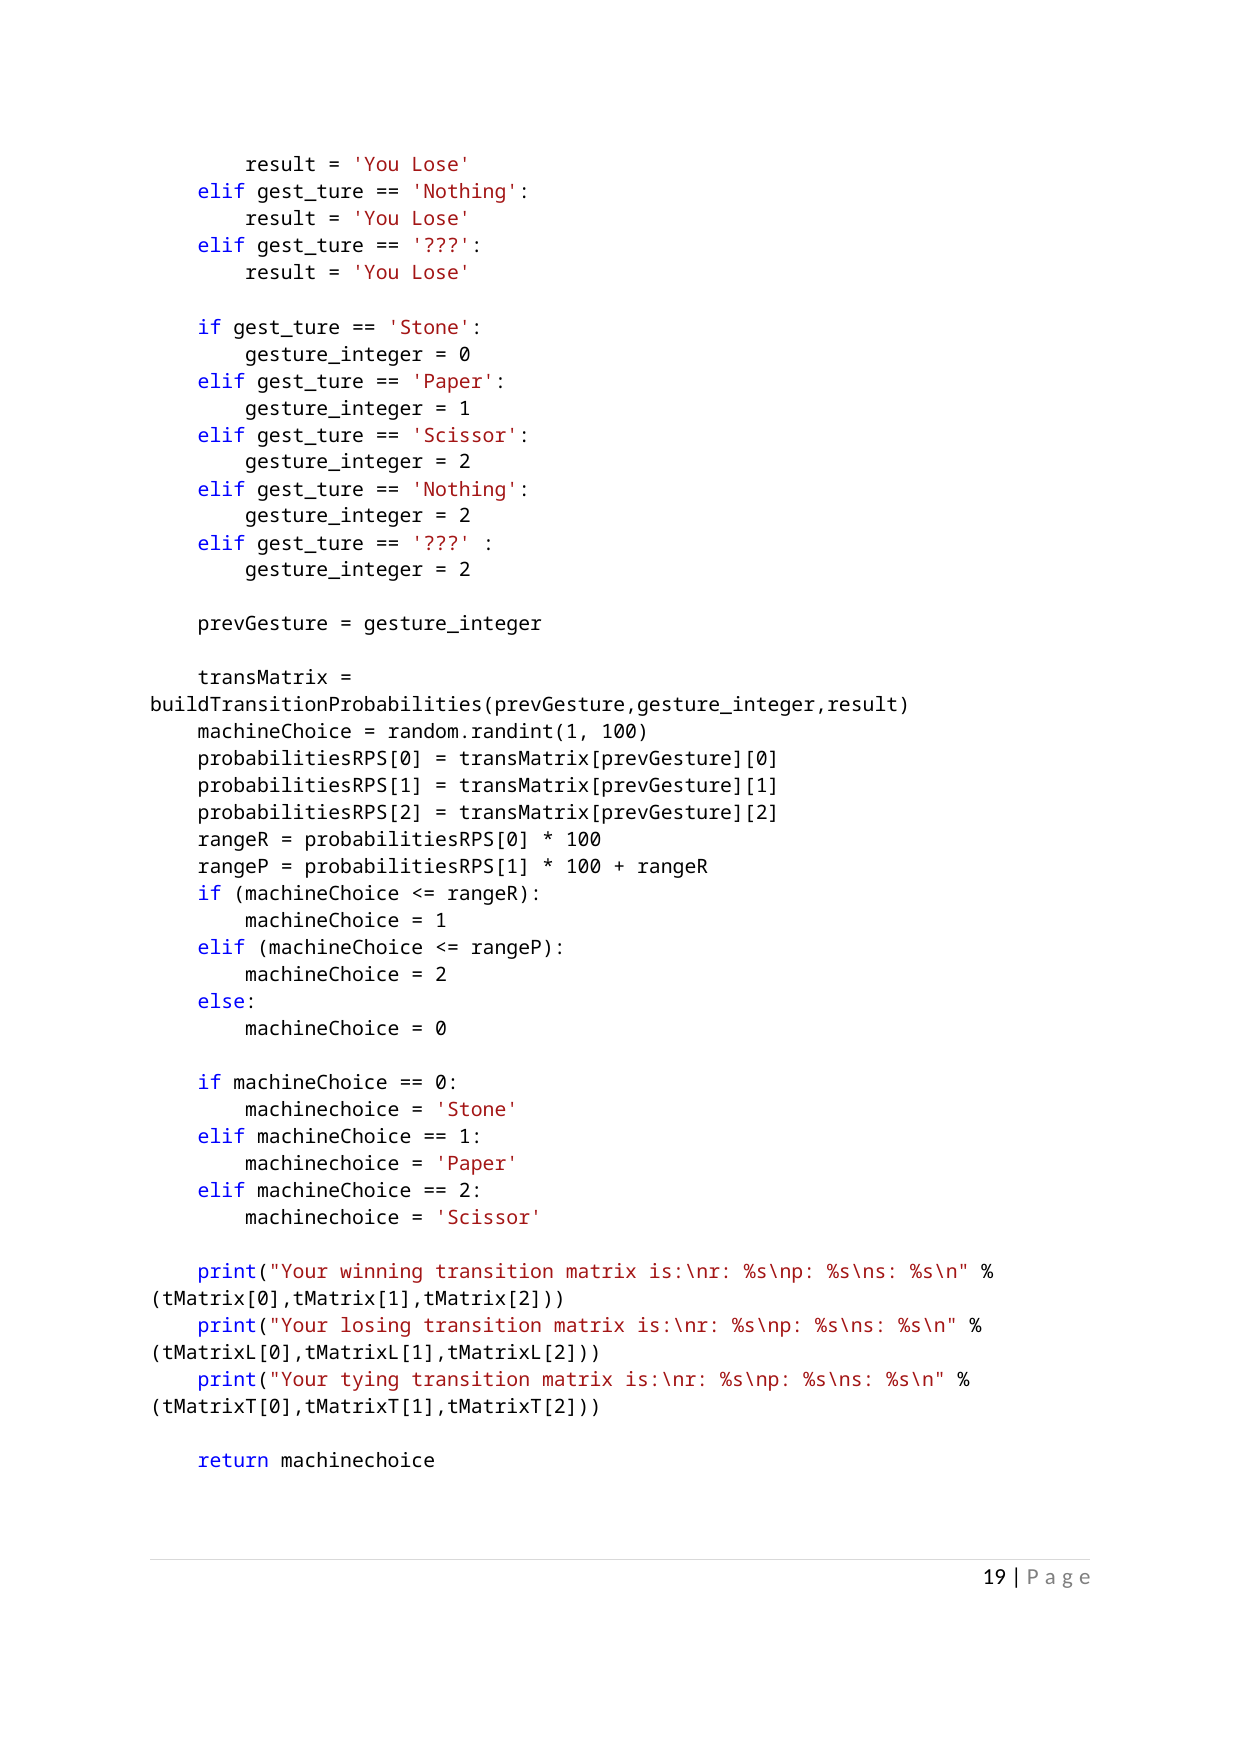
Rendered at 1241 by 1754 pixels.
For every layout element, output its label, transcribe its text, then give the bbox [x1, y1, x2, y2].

text elif gest_ture == 'Paper': [150, 367, 1090, 394]
text probabilitiesRPS[1] = transMatrix[prevGesture][1] [150, 772, 1090, 798]
text elif gest_ture == 'Nothing': [150, 475, 1090, 502]
text elif machineChoice == 2: [150, 1176, 1090, 1203]
text elif (machineChoice <= rangeP): [150, 933, 1090, 960]
text elif gest_ture == '???' : [150, 529, 1090, 556]
text machinechoice = 'Stone' [150, 1095, 1090, 1122]
text gesture_integer = 2 [150, 556, 1090, 583]
text probabilitiesRPS[0] = transMatrix[prevGesture][0] [150, 744, 1090, 772]
text elif machineChoice == 1: [150, 1122, 1090, 1149]
text machineChoice = 1 [150, 906, 1090, 933]
text elif gest_ture == 'Nothing': [150, 177, 1090, 204]
text print("Your tying transition matrix is:\nr: %s\np: %s\ns: %s\n" % (tMatrixT[0],tMatrixT[1],tMatrixT[2])) [150, 1365, 1090, 1419]
text machinechoice = 'Scissor' [150, 1203, 1090, 1230]
text rangeR = probabilitiesRPS[0] * 100 [150, 826, 1090, 852]
text prevGesture = gesture_integer [150, 610, 1090, 637]
text result = 'You Lose' [150, 258, 1090, 285]
text return machinechoice [150, 1446, 1090, 1473]
text transMatrix = buildTransitionProbabilities(prevGesture,gesture_integer,result) [150, 664, 1090, 718]
text gesture_integer = 2 [150, 502, 1090, 529]
text if (machineChoice <= rangeR): [150, 879, 1090, 906]
text print("Your losing transition matrix is:\nr: %s\np: %s\ns: %s\n" % (tMatrixL[0],tMatrixL[1],tMatrixL[2])) [150, 1311, 1090, 1365]
text gesture_integer = 2 [150, 448, 1090, 475]
text machineChoice = 2 [150, 960, 1090, 987]
text elif gest_ture == 'Scissor': [150, 421, 1090, 448]
text machineChoice = 0 [150, 1014, 1090, 1041]
text machinechoice = 'Paper' [150, 1149, 1090, 1176]
text elif gest_ture == '???': [150, 231, 1090, 258]
text if machineChoice == 0: [150, 1068, 1090, 1095]
text machineChoice = random.randint(1, 100) [150, 718, 1090, 744]
text else: [150, 987, 1090, 1014]
text result = 'You Lose' [150, 150, 1090, 177]
text probabilitiesRPS[2] = transMatrix[prevGesture][2] [150, 798, 1090, 826]
text rangeP = probabilitiesRPS[1] * 100 + rangeR [150, 852, 1090, 879]
text print("Your winning transition matrix is:\nr: %s\np: %s\ns: %s\n" % (tMatrix[0],tMatrix[1],tMatrix[2])) [150, 1257, 1090, 1311]
text gesture_integer = 0 [150, 340, 1090, 367]
text gesture_integer = 1 [150, 394, 1090, 421]
text result = 'You Lose' [150, 204, 1090, 231]
text if gest_ture == 'Stone': [150, 313, 1090, 340]
